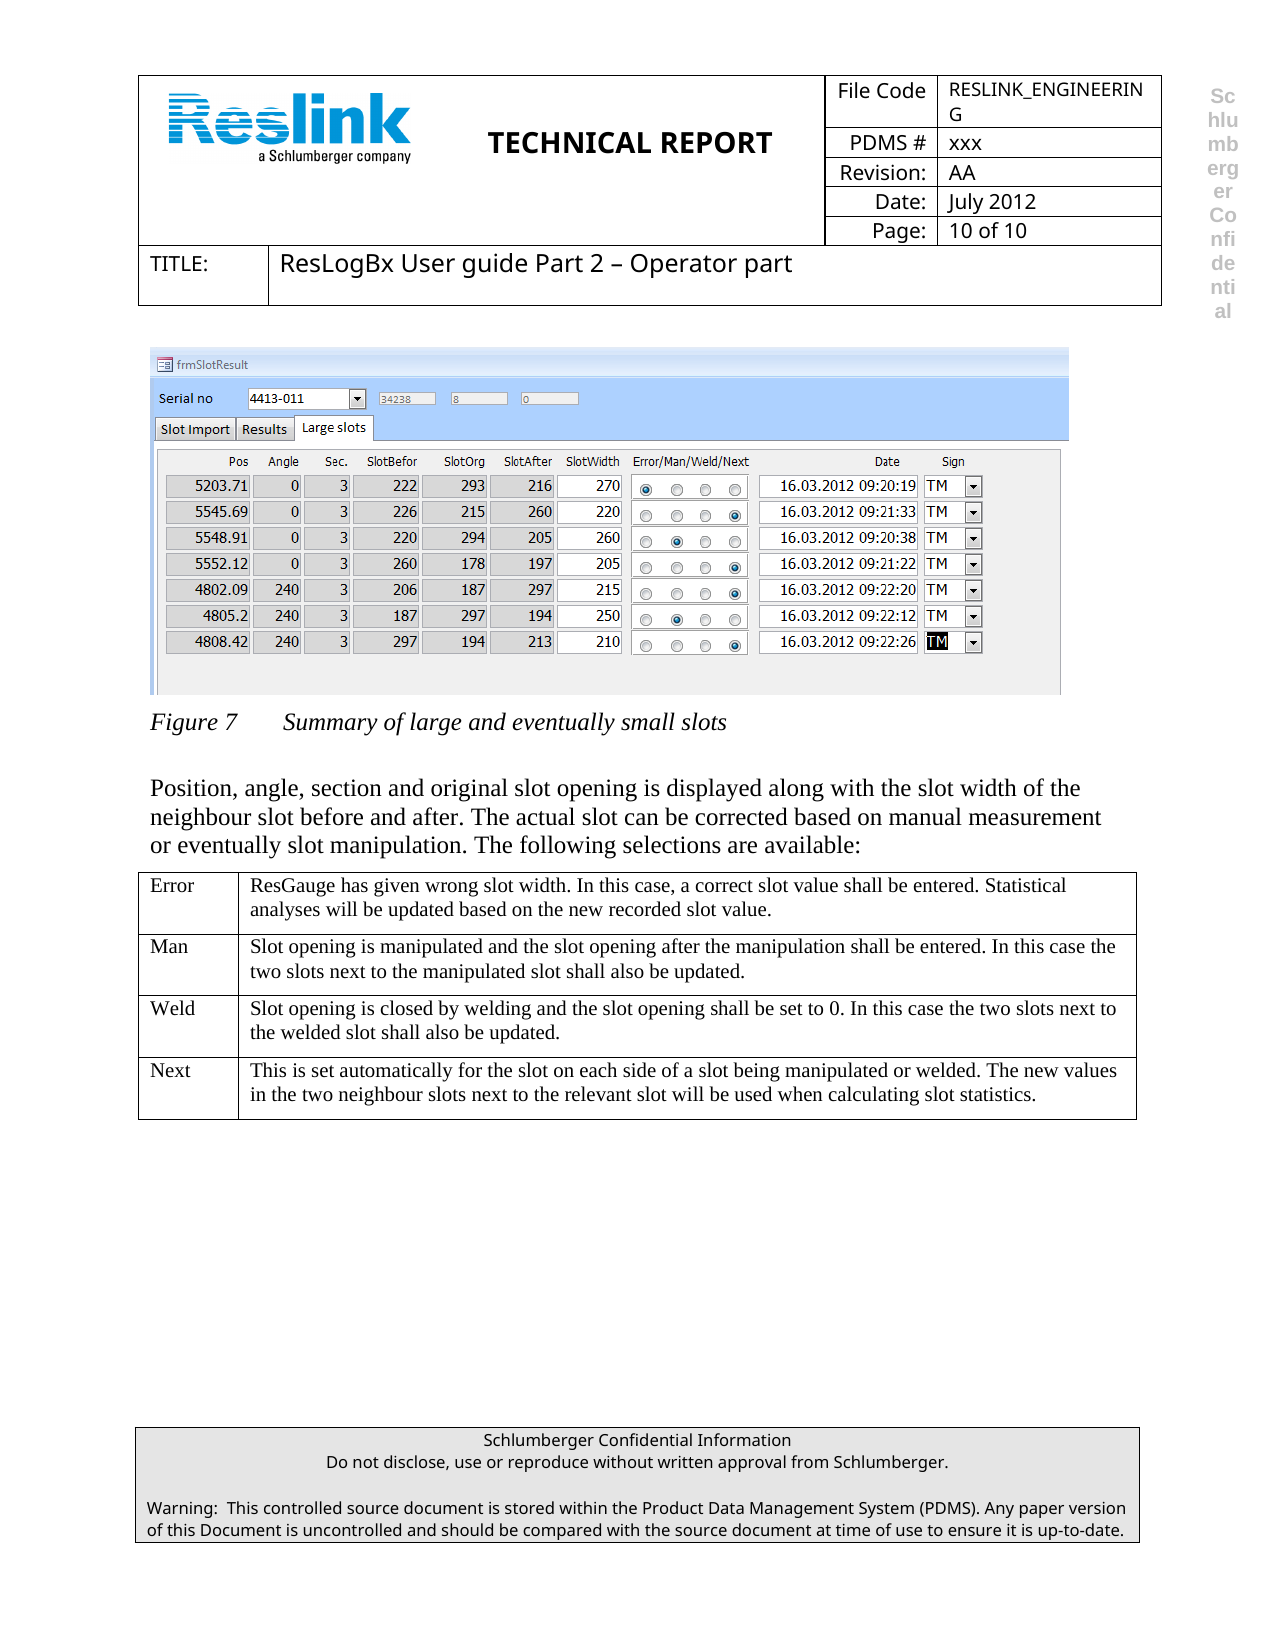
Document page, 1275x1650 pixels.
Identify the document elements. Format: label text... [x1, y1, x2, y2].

picture [168, 93, 411, 164]
table_cell Next [139, 1058, 238, 1118]
table_cell Man [139, 935, 238, 995]
text Position, angle, section and original slot opening is displayed along with the slot width of the neighbour slot before and after. The actual slot can be corrected based on manual measurement or eventually slot manipulation. The following selections are available: [150, 773, 1125, 859]
table_cell Slot opening is closed by welding and the slot opening shall be set to 0. In this case the two slots next to the welded slot shall also be updated. [239, 996, 1136, 1057]
table_header Error [139, 873, 238, 933]
table_cell Slot opening is manipulated and the slot opening after the manipulation shall be entered. In this case the two slots next to the manipulated slot shall also be updated. [239, 935, 1136, 995]
table_header ResGauge has given wrong slot width. In this case, a correct slot value shall be entered. Statistical analyses will be updated based on the new recorded slot value. [239, 873, 1136, 933]
picture [383, 93, 411, 141]
picture [150, 347, 1069, 695]
table_cell This is set automatically for the slot on each side of a slot being manipulated or welded. The new values in the two neighbour slots next to the relevant slot will be used when calculating slot statistics. [239, 1058, 1136, 1118]
table_cell Weld [139, 996, 238, 1057]
